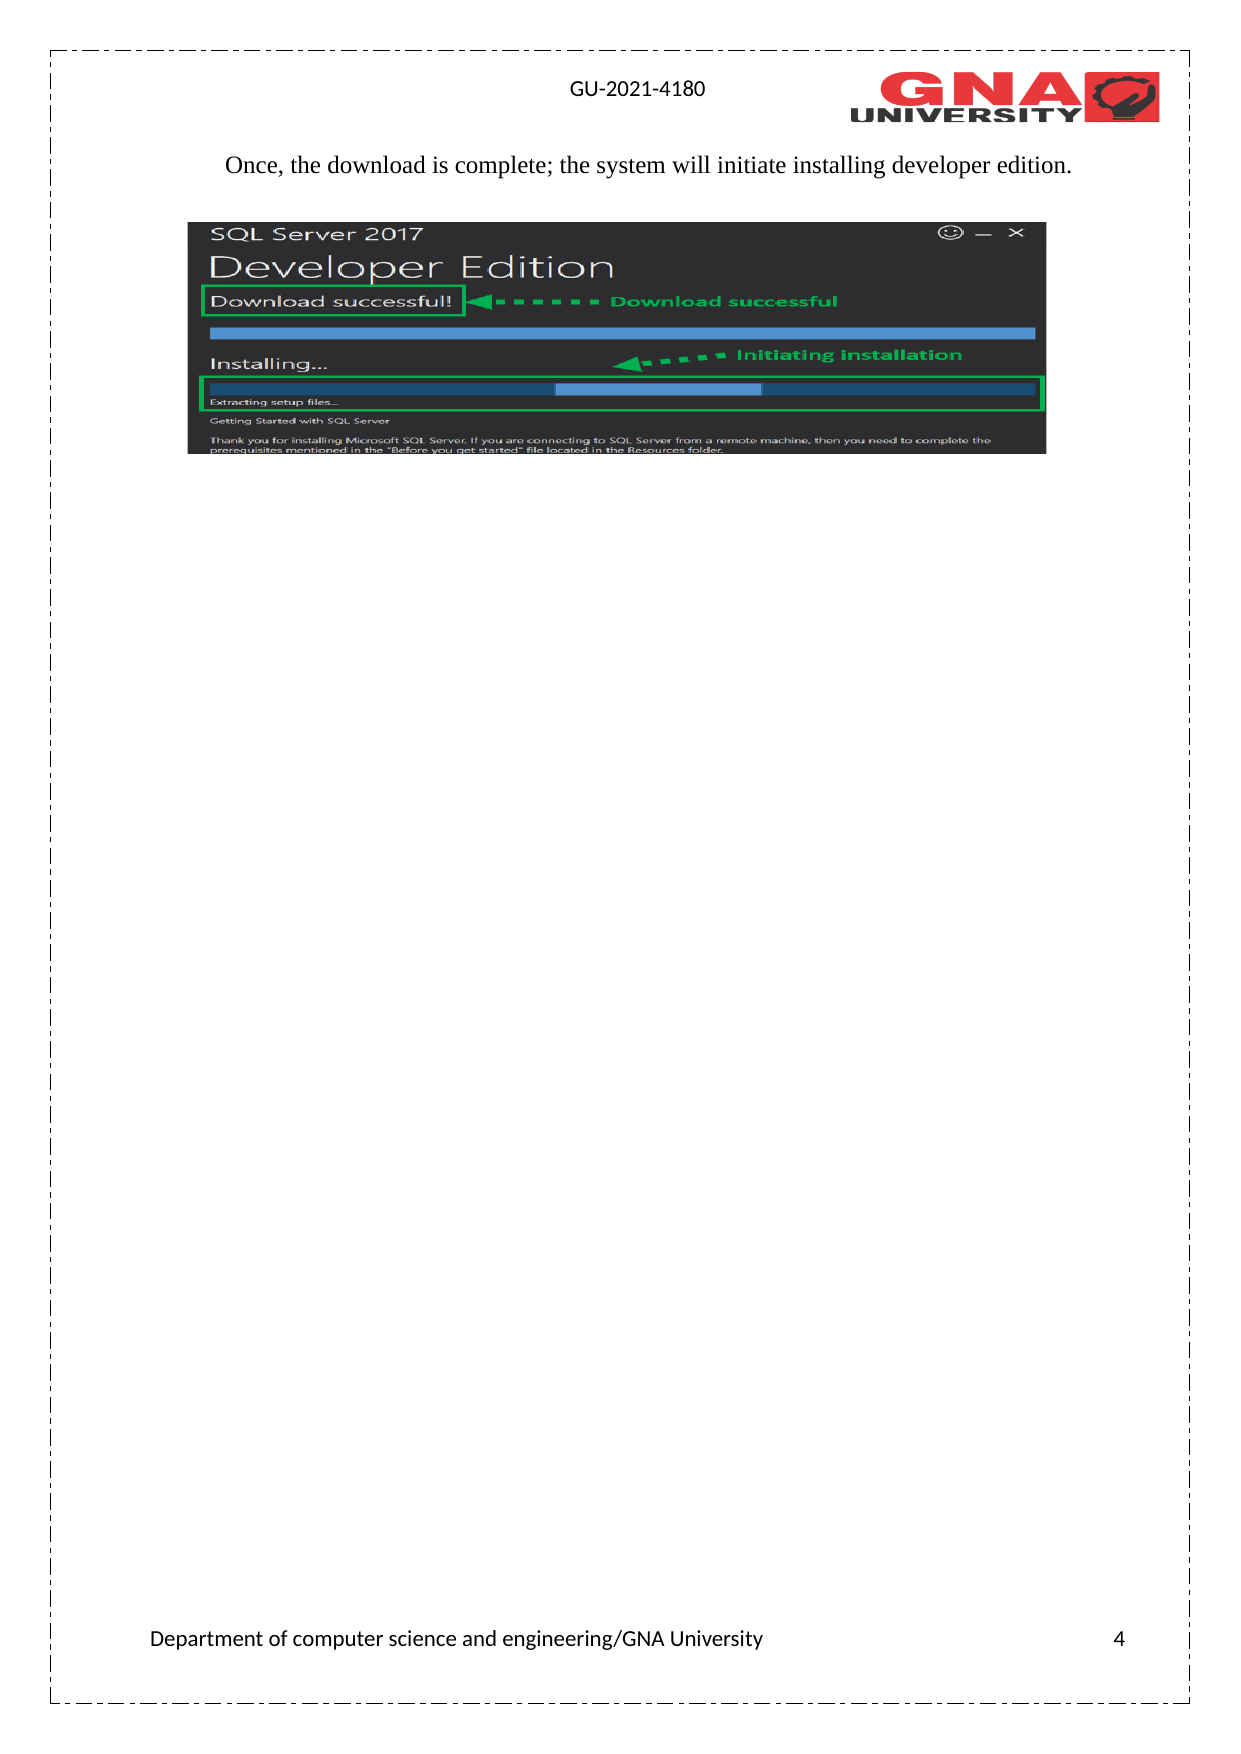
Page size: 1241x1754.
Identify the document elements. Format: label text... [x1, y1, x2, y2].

picture [187, 222, 1047, 454]
picture [850, 71, 1159, 122]
text Once, the download is complete; the system will initiate installing developer edition. [150, 150, 1090, 179]
